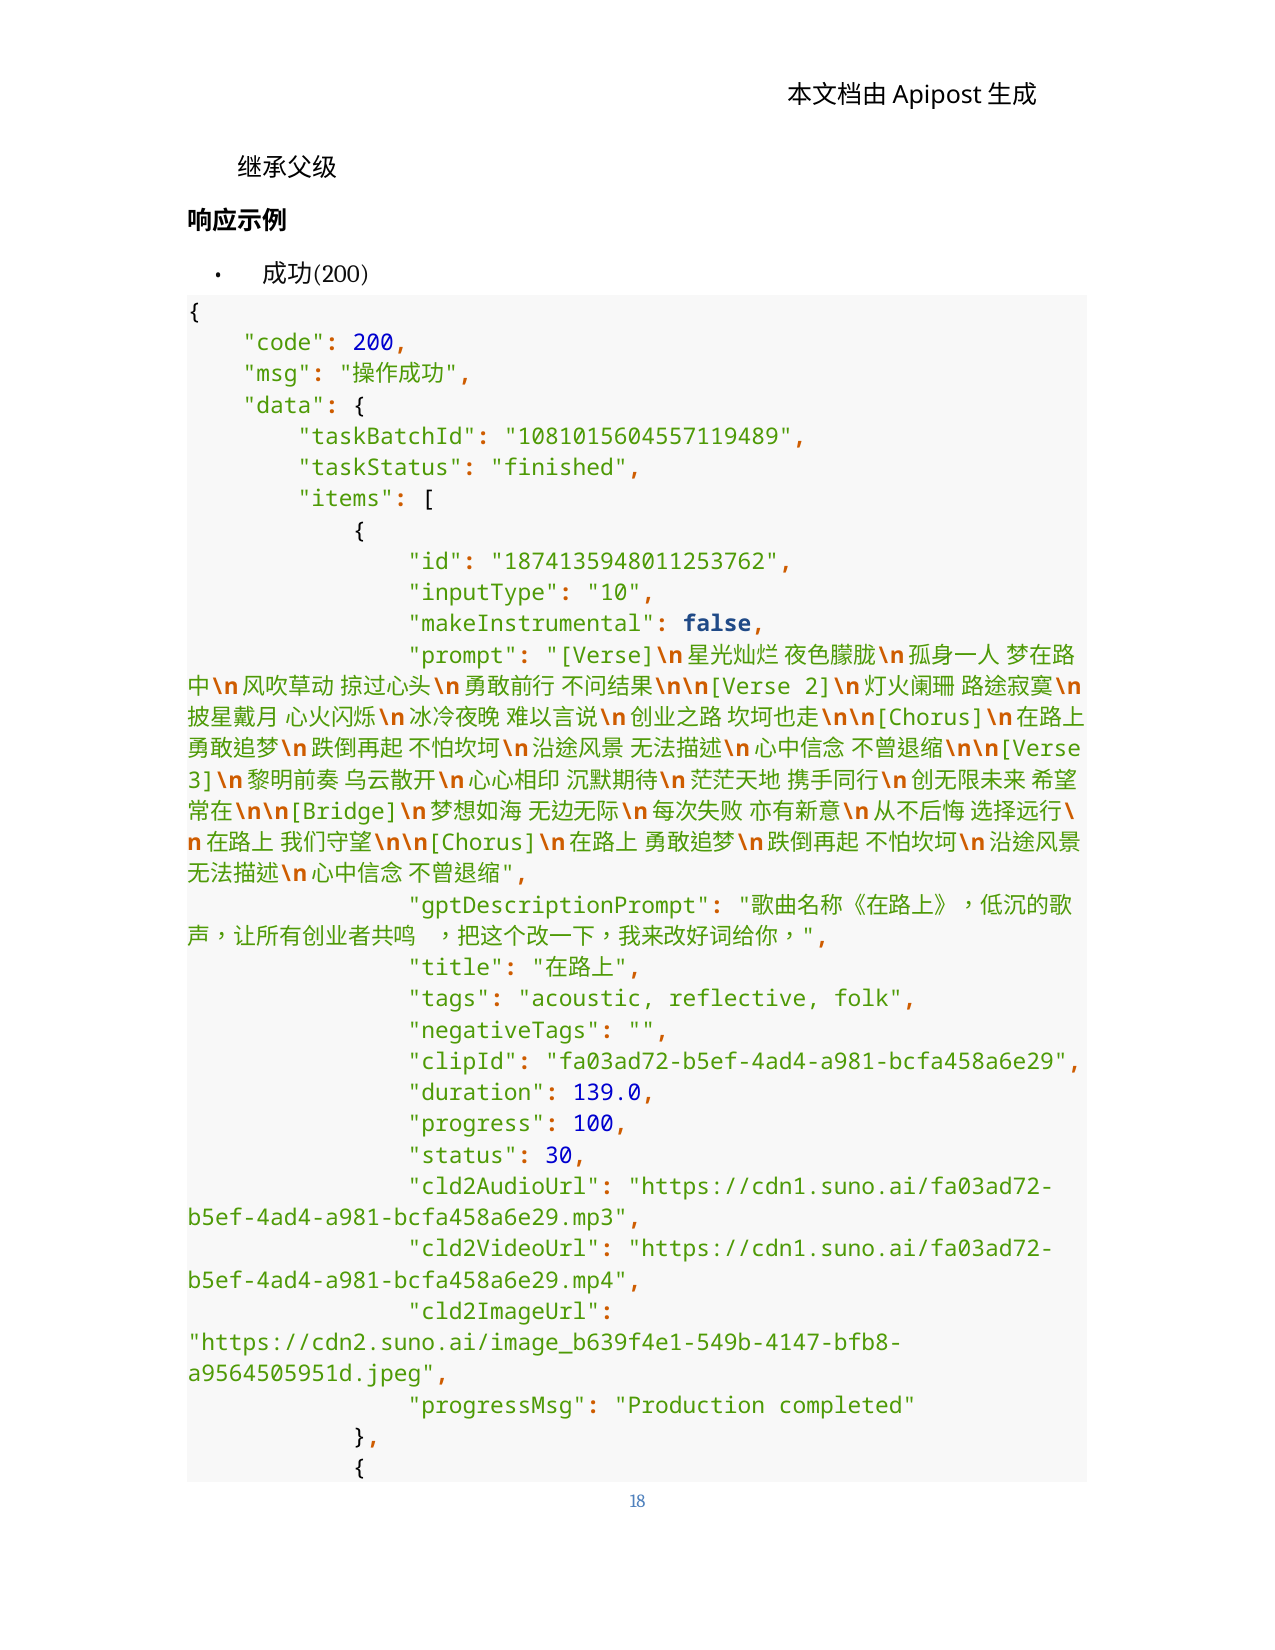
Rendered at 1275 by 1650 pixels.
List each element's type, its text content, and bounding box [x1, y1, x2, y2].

text 响应示例 [187, 203, 1087, 237]
list 成功(200) [212, 256, 1087, 290]
text 继承父级 [237, 150, 1037, 184]
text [187, 295, 1087, 1482]
